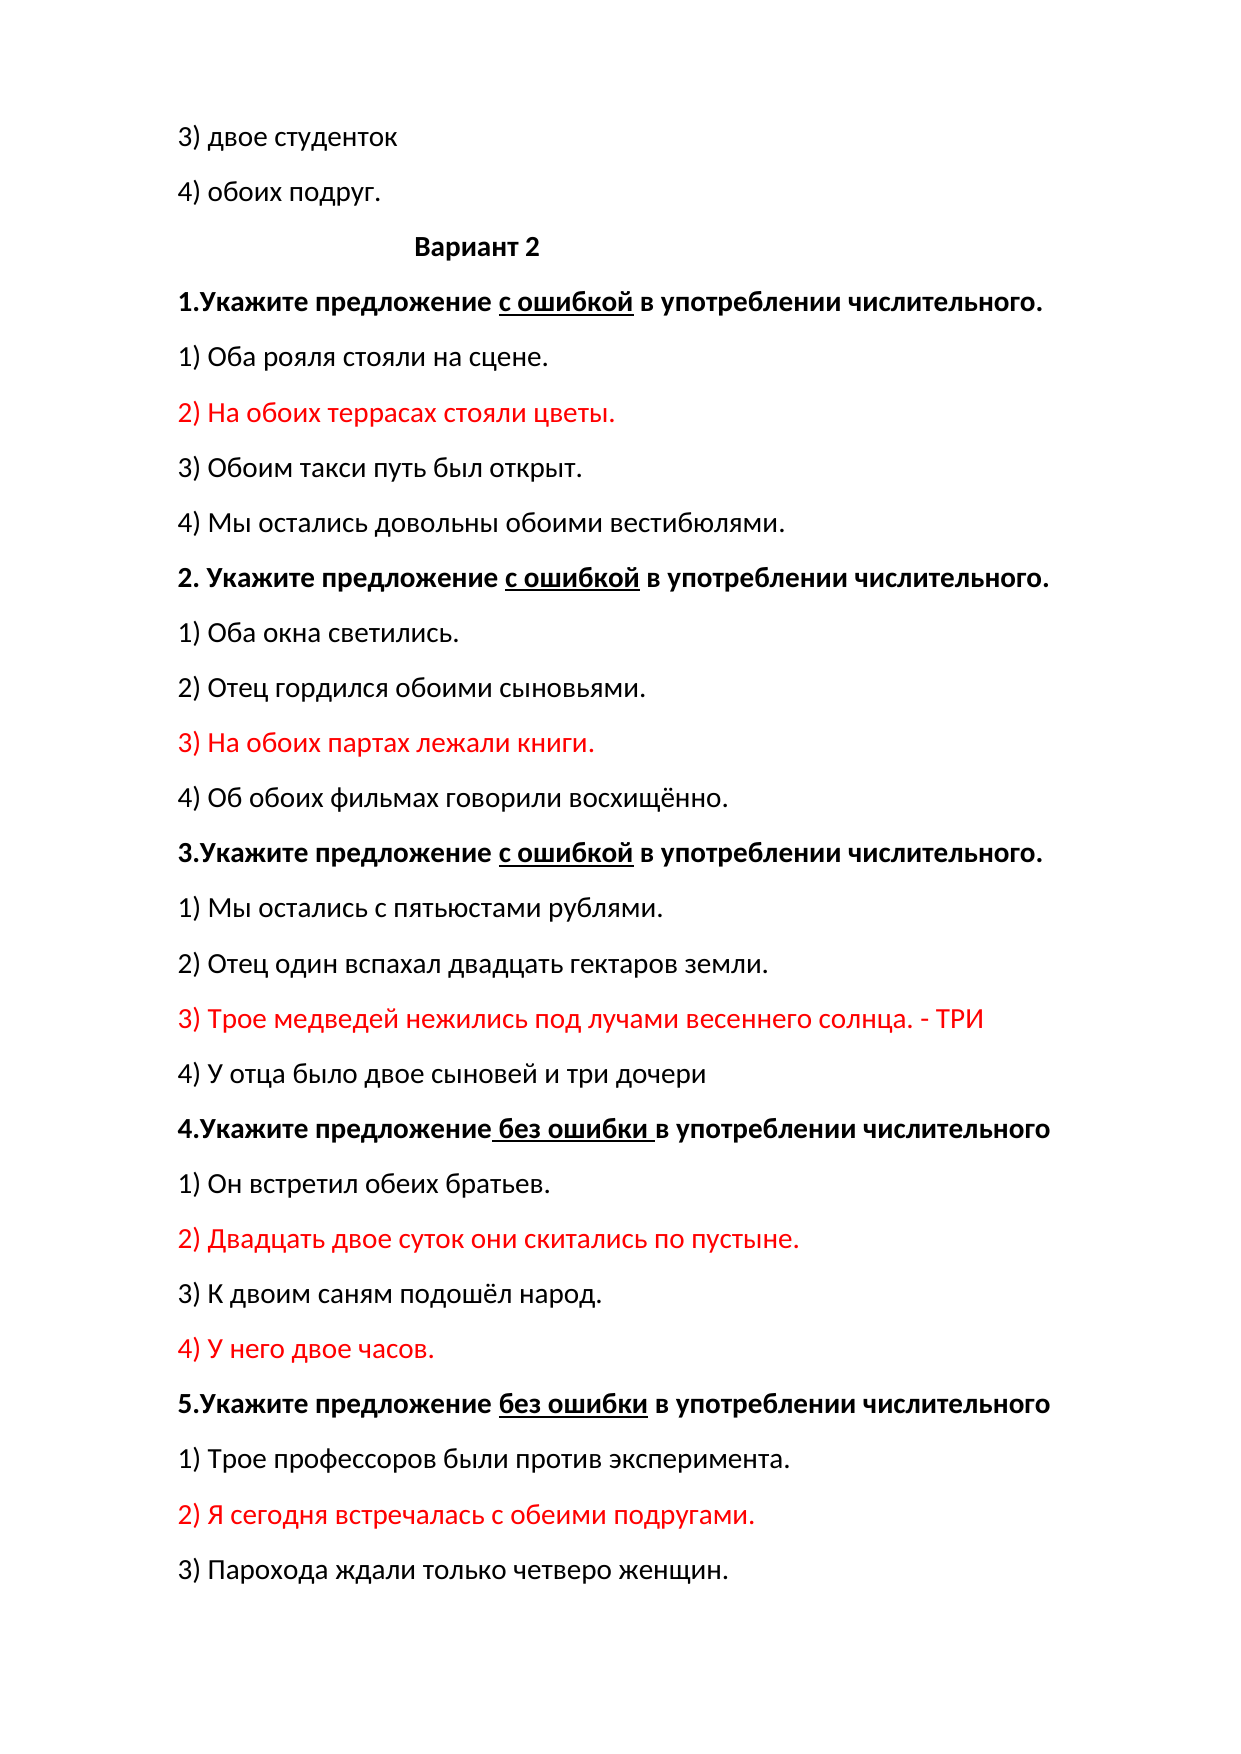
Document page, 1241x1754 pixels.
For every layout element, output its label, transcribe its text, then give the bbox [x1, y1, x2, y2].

text 2) Отец гордился обоими сыновьями. [177, 669, 1152, 705]
text 3) Обоим такси путь был открыт. [177, 449, 1152, 484]
text 1) Трое профессоров были против эксперимента. [177, 1441, 1152, 1476]
text 4) Об обоих фильмах говорили восхищённо. [177, 779, 1152, 815]
text 3) Трое медведей нежились под лучами весеннего солнца. - ТРИ [177, 1000, 1152, 1035]
text 4) обоих подруг. [177, 173, 1152, 209]
text 4) Мы остались довольны обоими вестибюлями. [177, 504, 1152, 539]
text 4.Укажите предложение без ошибки в употреблении числительного [177, 1110, 1152, 1146]
text 2) На обоих террасах стояли цветы. [177, 394, 1152, 429]
text 3) Парохода ждали только четверо женщин. [177, 1551, 1152, 1586]
text 2. Укажите предложение с ошибкой в употреблении числительного. [177, 559, 1152, 594]
text 4) У него двое часов. [177, 1330, 1152, 1366]
text 5.Укажите предложение без ошибки в употреблении числительного [177, 1386, 1152, 1421]
text 3) К двоим саням подошёл народ. [177, 1275, 1152, 1311]
text 3) На обоих партах лежали книги. [177, 724, 1152, 760]
text 3) двое студенток [177, 118, 1152, 154]
text 1) Мы остались с пятьюстами рублями. [177, 889, 1152, 925]
text 1) Оба окна светились. [177, 614, 1152, 650]
text 3.Укажите предложение с ошибкой в употреблении числительного. [177, 834, 1152, 870]
text Вариант 2 [177, 228, 1152, 264]
text 2) Отец один вспахал двадцать гектаров земли. [177, 945, 1152, 980]
text 2) Я сегодня встречалась с обеими подругами. [177, 1496, 1152, 1531]
text 1) Он встретил обеих братьев. [177, 1165, 1152, 1201]
text 1.Укажите предложение с ошибкой в употреблении числительного. [177, 283, 1152, 319]
text 1) Оба рояля стояли на сцене. [177, 338, 1152, 374]
text 4) У отца было двое сыновей и три дочери [177, 1055, 1152, 1091]
text 2) Двадцать двое суток они скитались по пустыне. [177, 1220, 1152, 1256]
